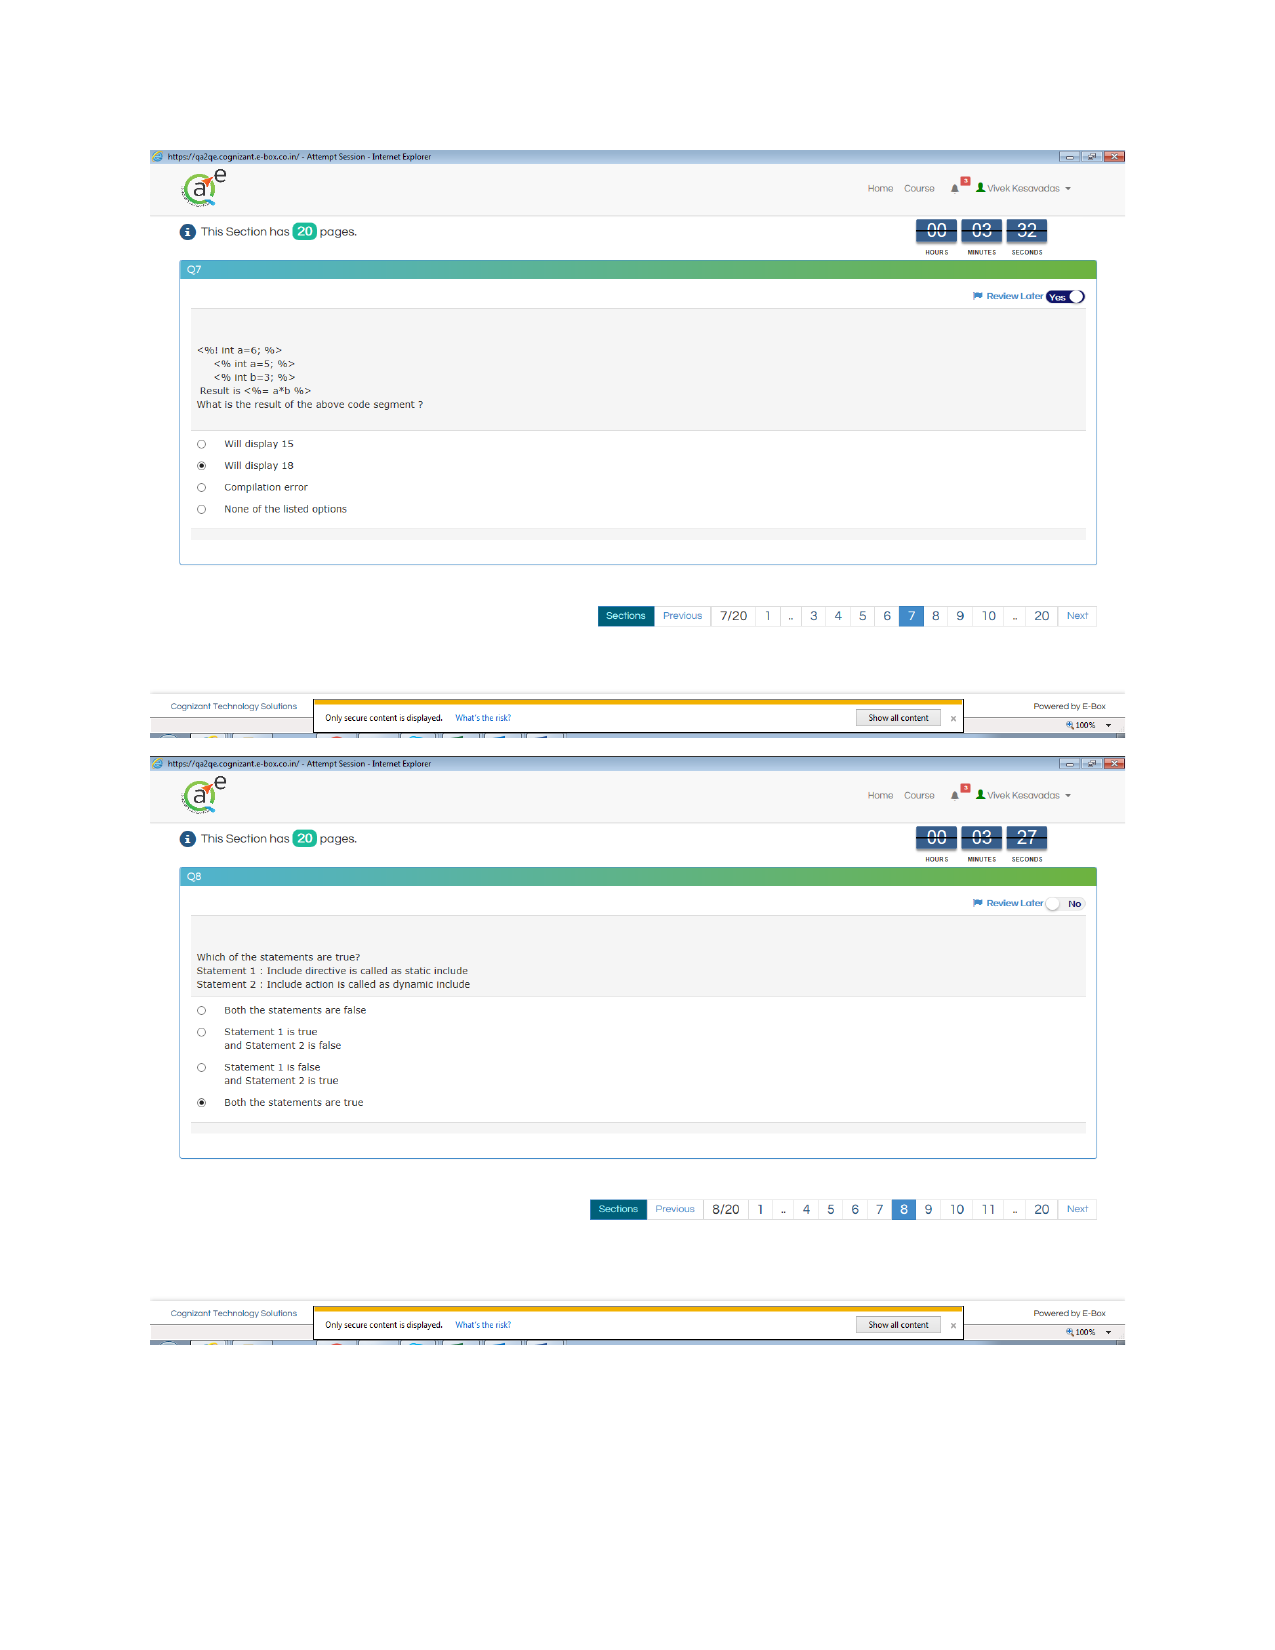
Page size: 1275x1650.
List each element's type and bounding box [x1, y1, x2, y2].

picture [150, 150, 1125, 738]
picture [150, 756, 1125, 1345]
